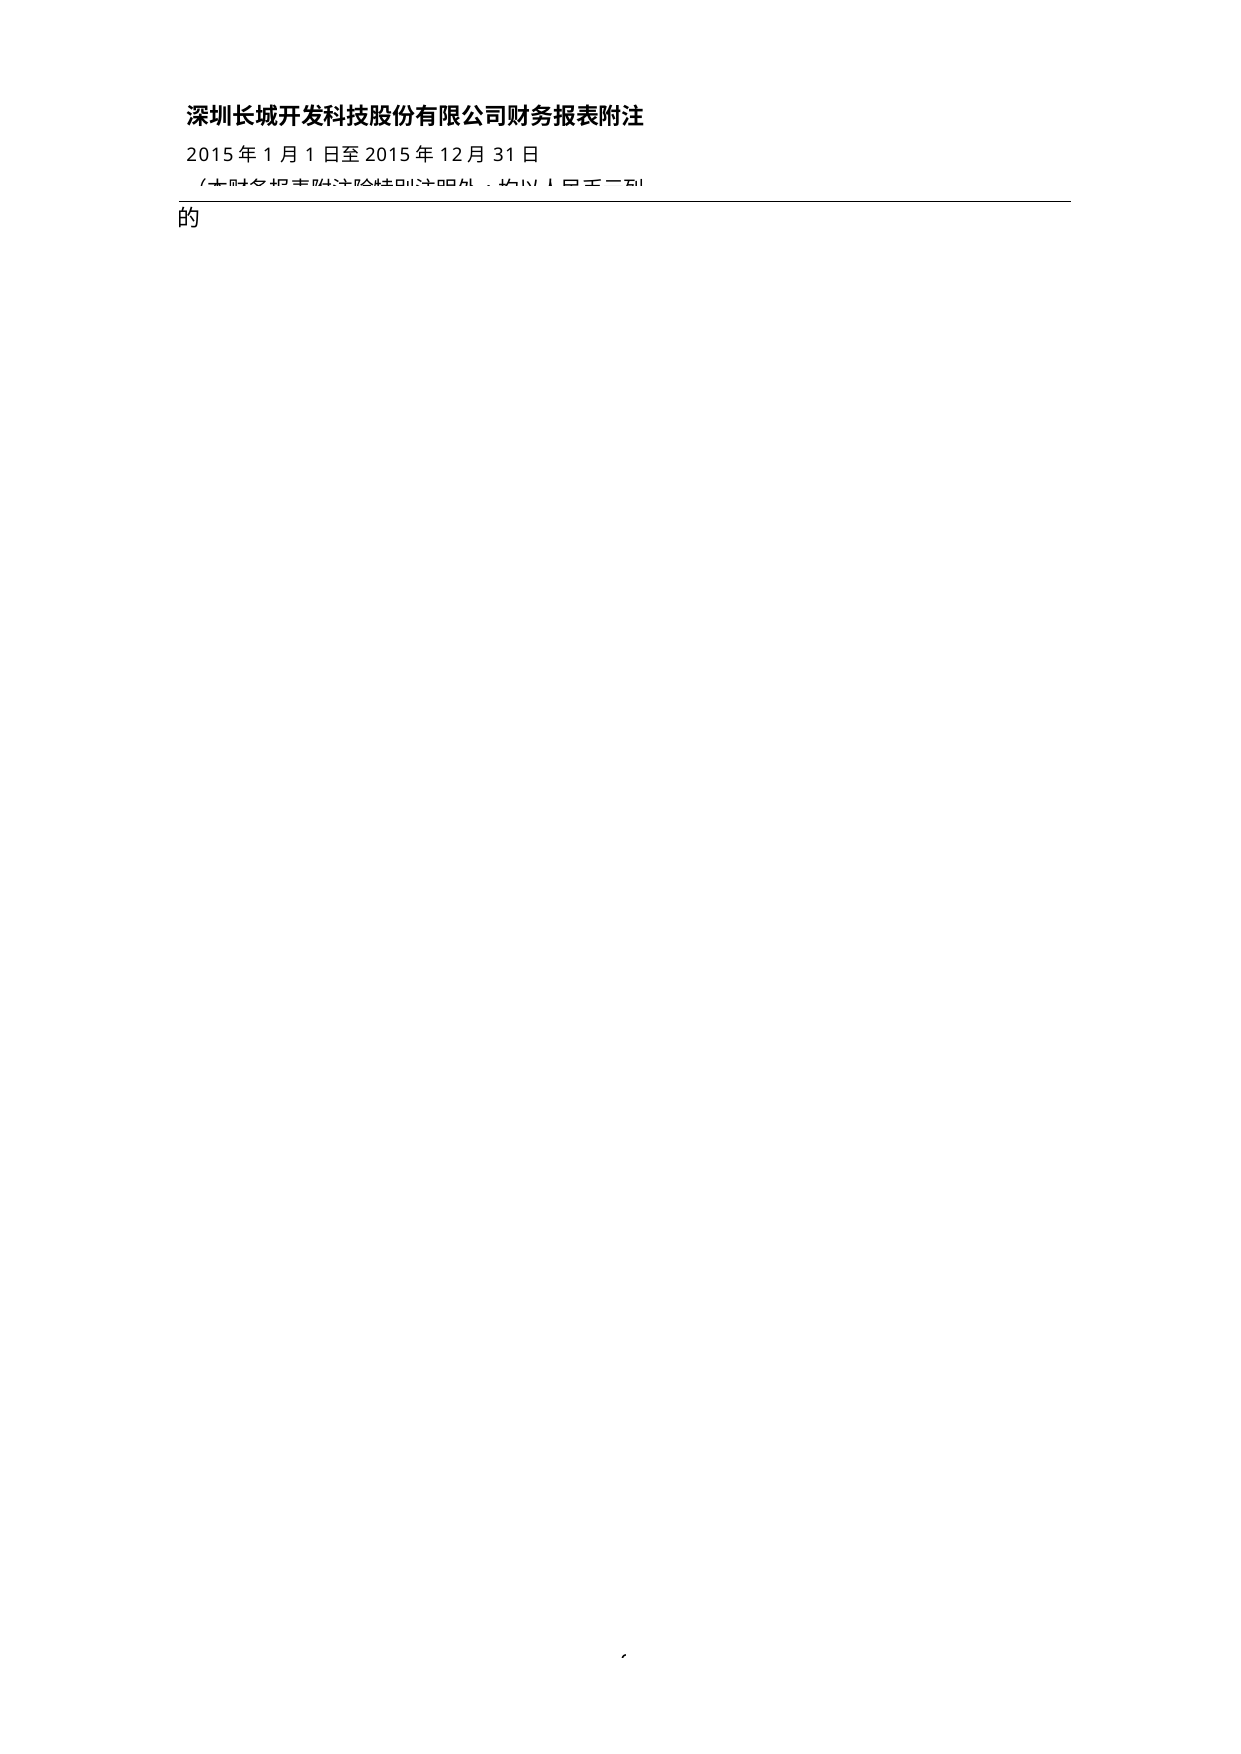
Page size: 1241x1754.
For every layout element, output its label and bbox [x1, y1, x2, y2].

text [177, 202, 1073, 233]
